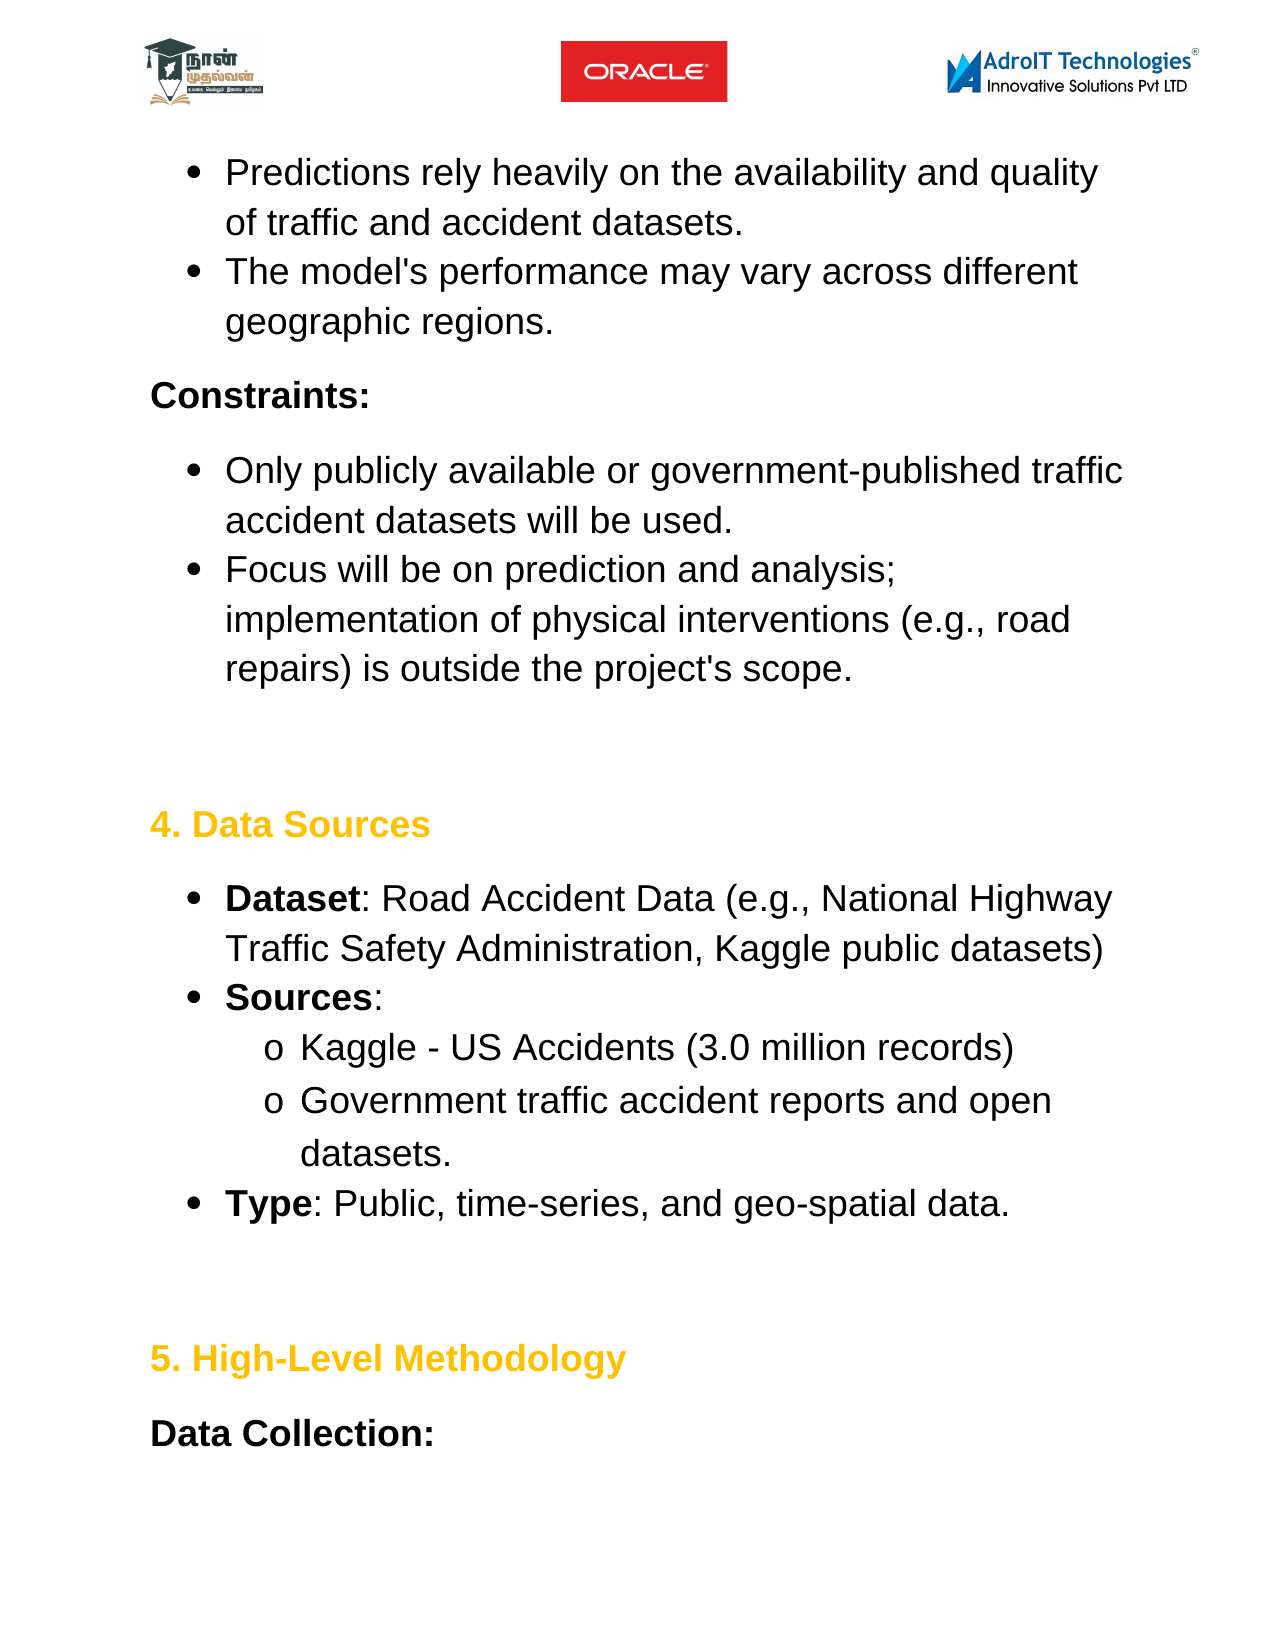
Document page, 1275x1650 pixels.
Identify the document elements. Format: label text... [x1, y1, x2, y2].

text Constraints: [150, 373, 1125, 417]
list Predictions rely heavily on the availability and quality of traffic and accident datasets. [187, 150, 1125, 243]
list Type: Public, time-series, and geo-spatial data. [187, 1181, 1125, 1224]
list Dataset: Road Accident Data (e.g., National Highway Traffic Safety Administration, Kaggle public datasets) [187, 876, 1125, 969]
list Government traffic accident reports and open datasets. [262, 1078, 1125, 1174]
subtitle 5. High-Level Methodology [150, 1336, 1125, 1379]
subtitle 4. Data Sources [150, 802, 1125, 845]
list Focus will be on prediction and analysis; implementation of physical interventions (e.g., road repairs) is outside the project's scope. [187, 547, 1125, 690]
picture [945, 45, 1201, 98]
list Kaggle - US Accidents (3.0 million records) [262, 1025, 1125, 1072]
picture [561, 41, 728, 102]
list The model's performance may vary across different geographic regions. [187, 249, 1125, 342]
picture [140, 36, 265, 108]
list Only publicly available or government-published traffic accident datasets will be used. [187, 448, 1125, 541]
list Sources: [187, 976, 1125, 1019]
text Data Collection: [150, 1411, 1125, 1454]
